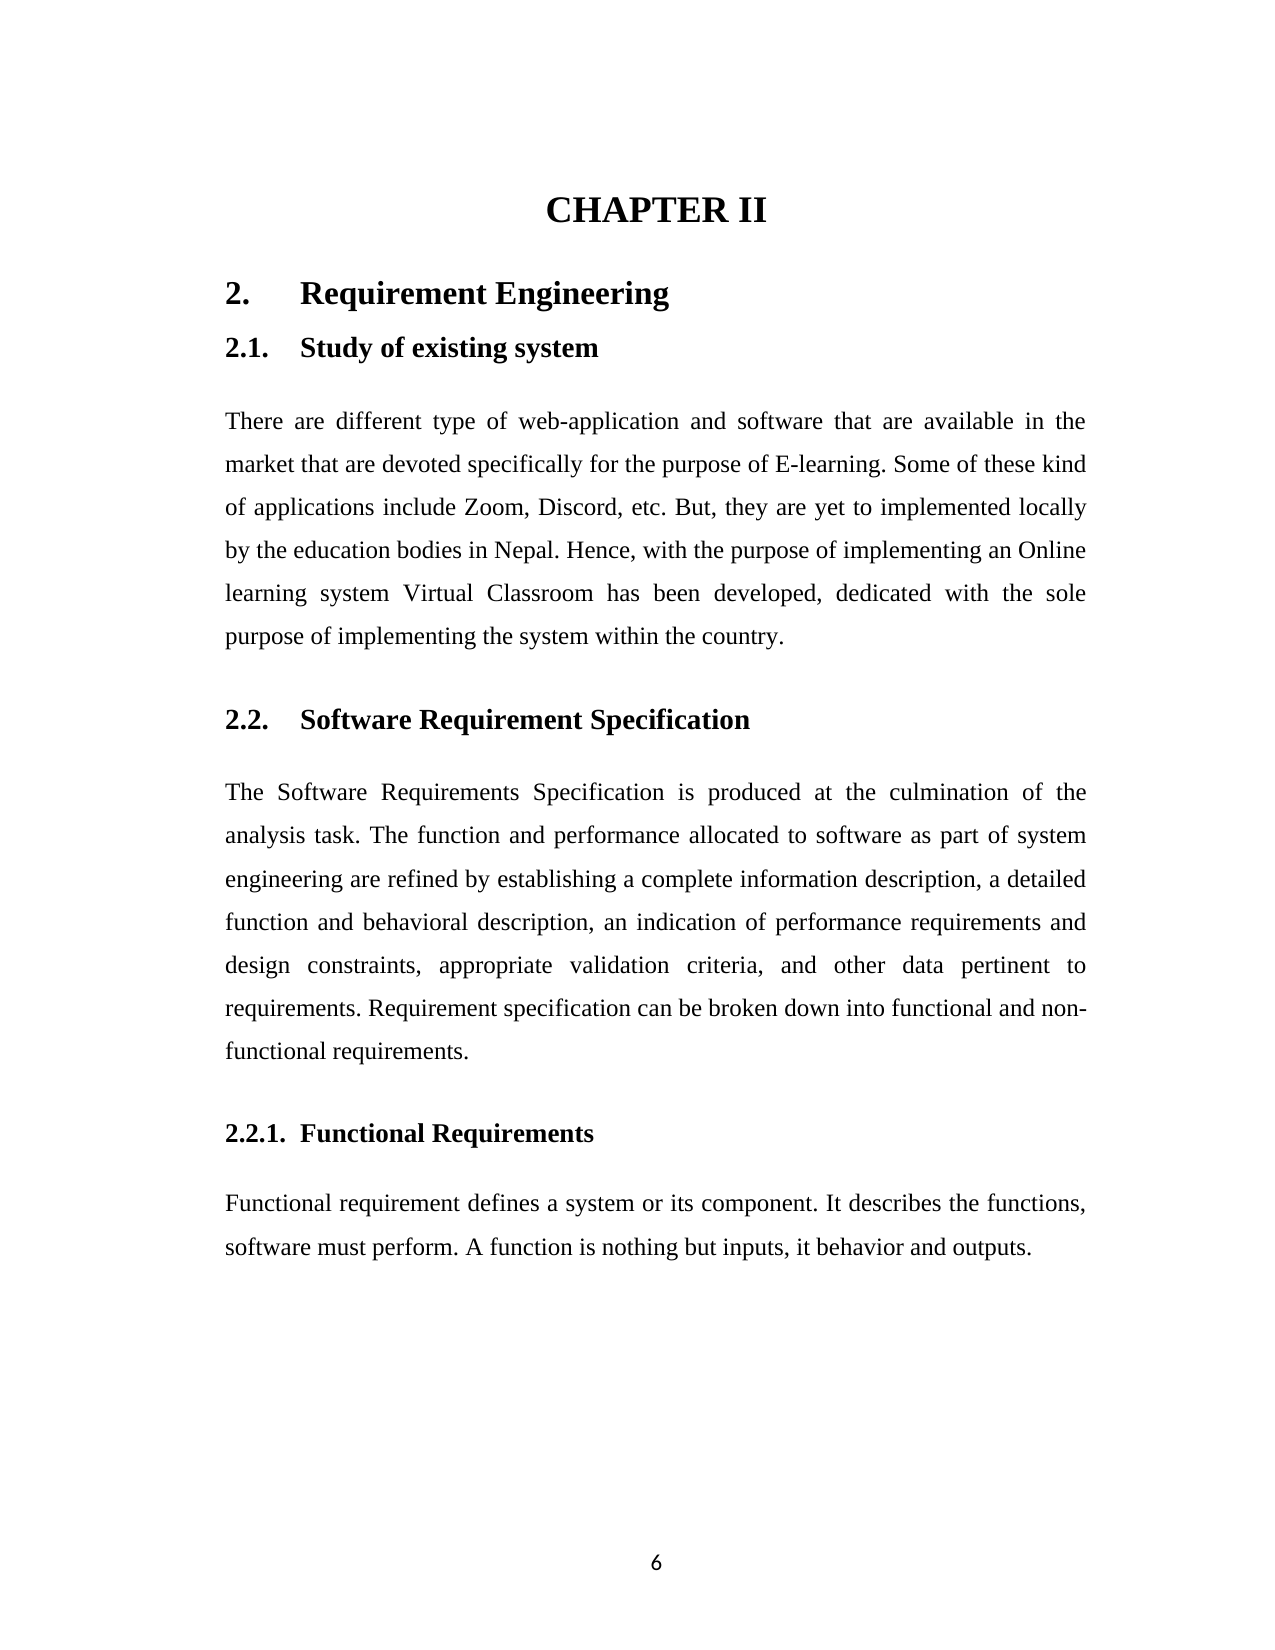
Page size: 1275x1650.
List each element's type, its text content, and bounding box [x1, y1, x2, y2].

list The Software Requirements Specification is produced at the culmination of the analysis task. The function and performance allocated to software as part of system engineering are refined by establishing a complete information description, a detailed function and behavioral description, an indication of performance requirements and design constraints, appropriate validation criteria, and other data pertinent to requirements. Requirement specification can be broken down into functional and non-functional requirements. [225, 777, 1087, 1065]
subtitle Requirement Engineering [225, 273, 1087, 311]
list Functional requirement defines a system or its component. It describes the functions, software must perform. A function is nothing but inputs, it behavior and outputs. [225, 1188, 1087, 1260]
subtitle Functional Requirements [225, 1117, 1087, 1148]
list There are different type of web-application and software that are available in the market that are devoted specifically for the purpose of E-learning. Some of these kind of applications include Zoom, Discord, etc. But, they are yet to implemented locally by the education bodies in Nepal. Hence, with the purpose of implementing an Online learning system Virtual Classroom has been developed, dedicated with the sole purpose of implementing the system within the country. [225, 406, 1087, 650]
subtitle Study of existing system [225, 331, 1087, 364]
subtitle Software Requirement Specification [225, 702, 1087, 736]
subtitle CHAPTER II [225, 187, 1087, 231]
